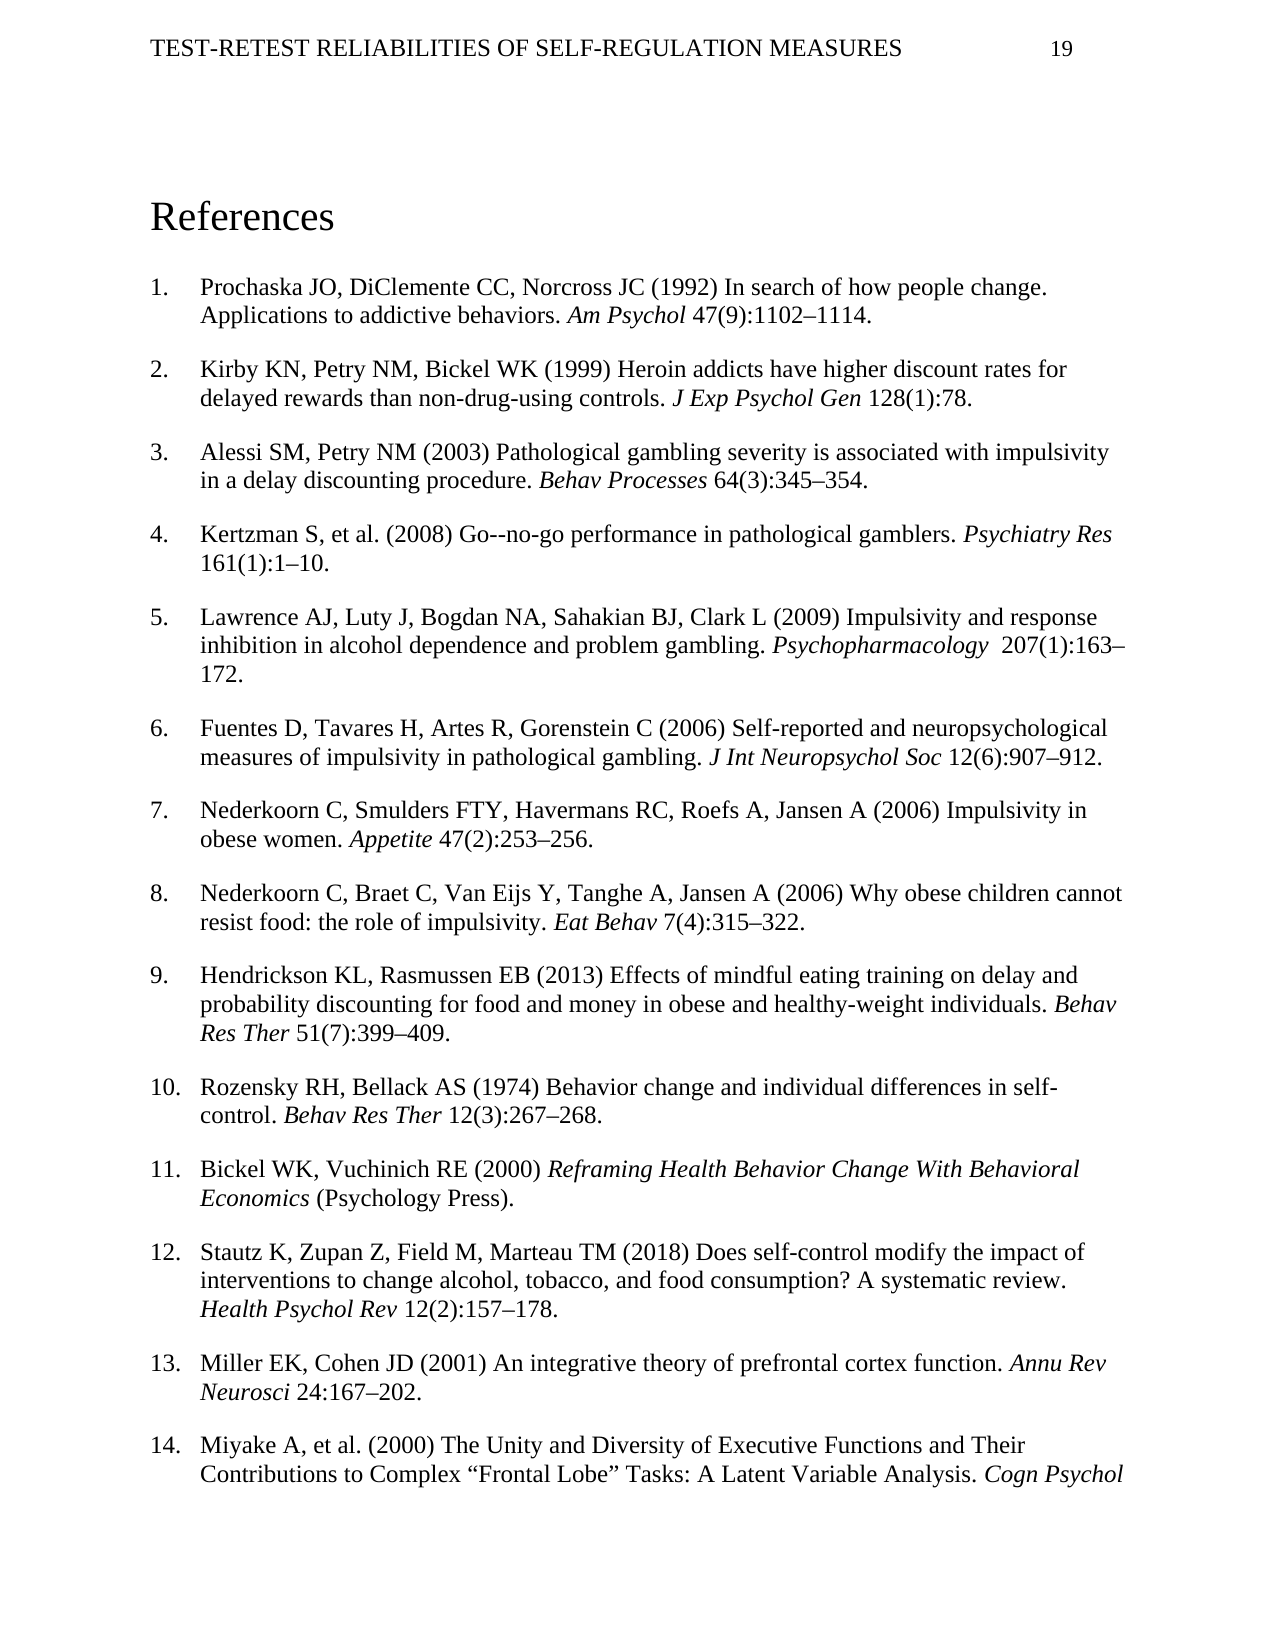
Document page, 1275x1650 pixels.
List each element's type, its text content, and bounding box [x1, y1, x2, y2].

text 12. Stautz K, Zupan Z, Field M, Marteau TM (2018) Does self-control modify the impact of interventions to change alcohol, tobacco, and food consumption? A systematic review. Health Psychol Rev 12(2):157–178. [150, 1237, 1125, 1323]
text 1. Prochaska JO, DiClemente CC, Norcross JC (1992) In search of how people change. Applications to addictive behaviors. Am Psychol 47(9):1102–1114. [150, 272, 1125, 329]
subtitle References [150, 192, 1125, 239]
text 9. Hendrickson KL, Rasmussen EB (2013) Effects of mindful eating training on delay and probability discounting for food and money in obese and healthy-weight individuals. Behav Res Ther 51(7):399–409. [150, 961, 1125, 1047]
text 13. Miller EK, Cohen JD (2001) An integrative theory of prefrontal cortex function. Annu Rev Neurosci 24:167–202. [150, 1348, 1125, 1406]
text 11. Bickel WK, Vuchinich RE (2000) Reframing Health Behavior Change With Behavioral Economics (Psychology Press). [150, 1154, 1125, 1212]
text 7. Nederkoorn C, Smulders FTY, Havermans RC, Roefs A, Jansen A (2006) Impulsivity in obese women. Appetite 47(2):253–256. [150, 796, 1125, 853]
text 10. Rozensky RH, Bellack AS (1974) Behavior change and individual differences in self-control. Behav Res Ther 12(3):267–268. [150, 1072, 1125, 1129]
text 8. Nederkoorn C, Braet C, Van Eijs Y, Tanghe A, Jansen A (2006) Why obese children cannot resist food: the role of impulsivity. Eat Behav 7(4):315–322. [150, 878, 1125, 936]
text 6. Fuentes D, Tavares H, Artes R, Gorenstein C (2006) Self-reported and neuropsychological measures of impulsivity in pathological gambling. J Int Neuropsychol Soc 12(6):907–912. [150, 713, 1125, 771]
text 4. Kertzman S, et al. (2008) Go--no-go performance in pathological gamblers. Psychiatry Res 161(1):1–10. [150, 519, 1125, 577]
text 3. Alessi SM, Petry NM (2003) Pathological gambling severity is associated with impulsivity in a delay discounting procedure. Behav Processes 64(3):345–354. [150, 437, 1125, 494]
text 2. Kirby KN, Petry NM, Bickel WK (1999) Heroin addicts have higher discount rates for delayed rewards than non-drug-using controls. J Exp Psychol Gen 128(1):78. [150, 354, 1125, 412]
text 5. Lawrence AJ, Luty J, Bogdan NA, Sahakian BJ, Clark L (2009) Impulsivity and response inhibition in alcohol dependence and problem gambling. Psychopharmacology 207(1):163–172. [150, 602, 1125, 688]
